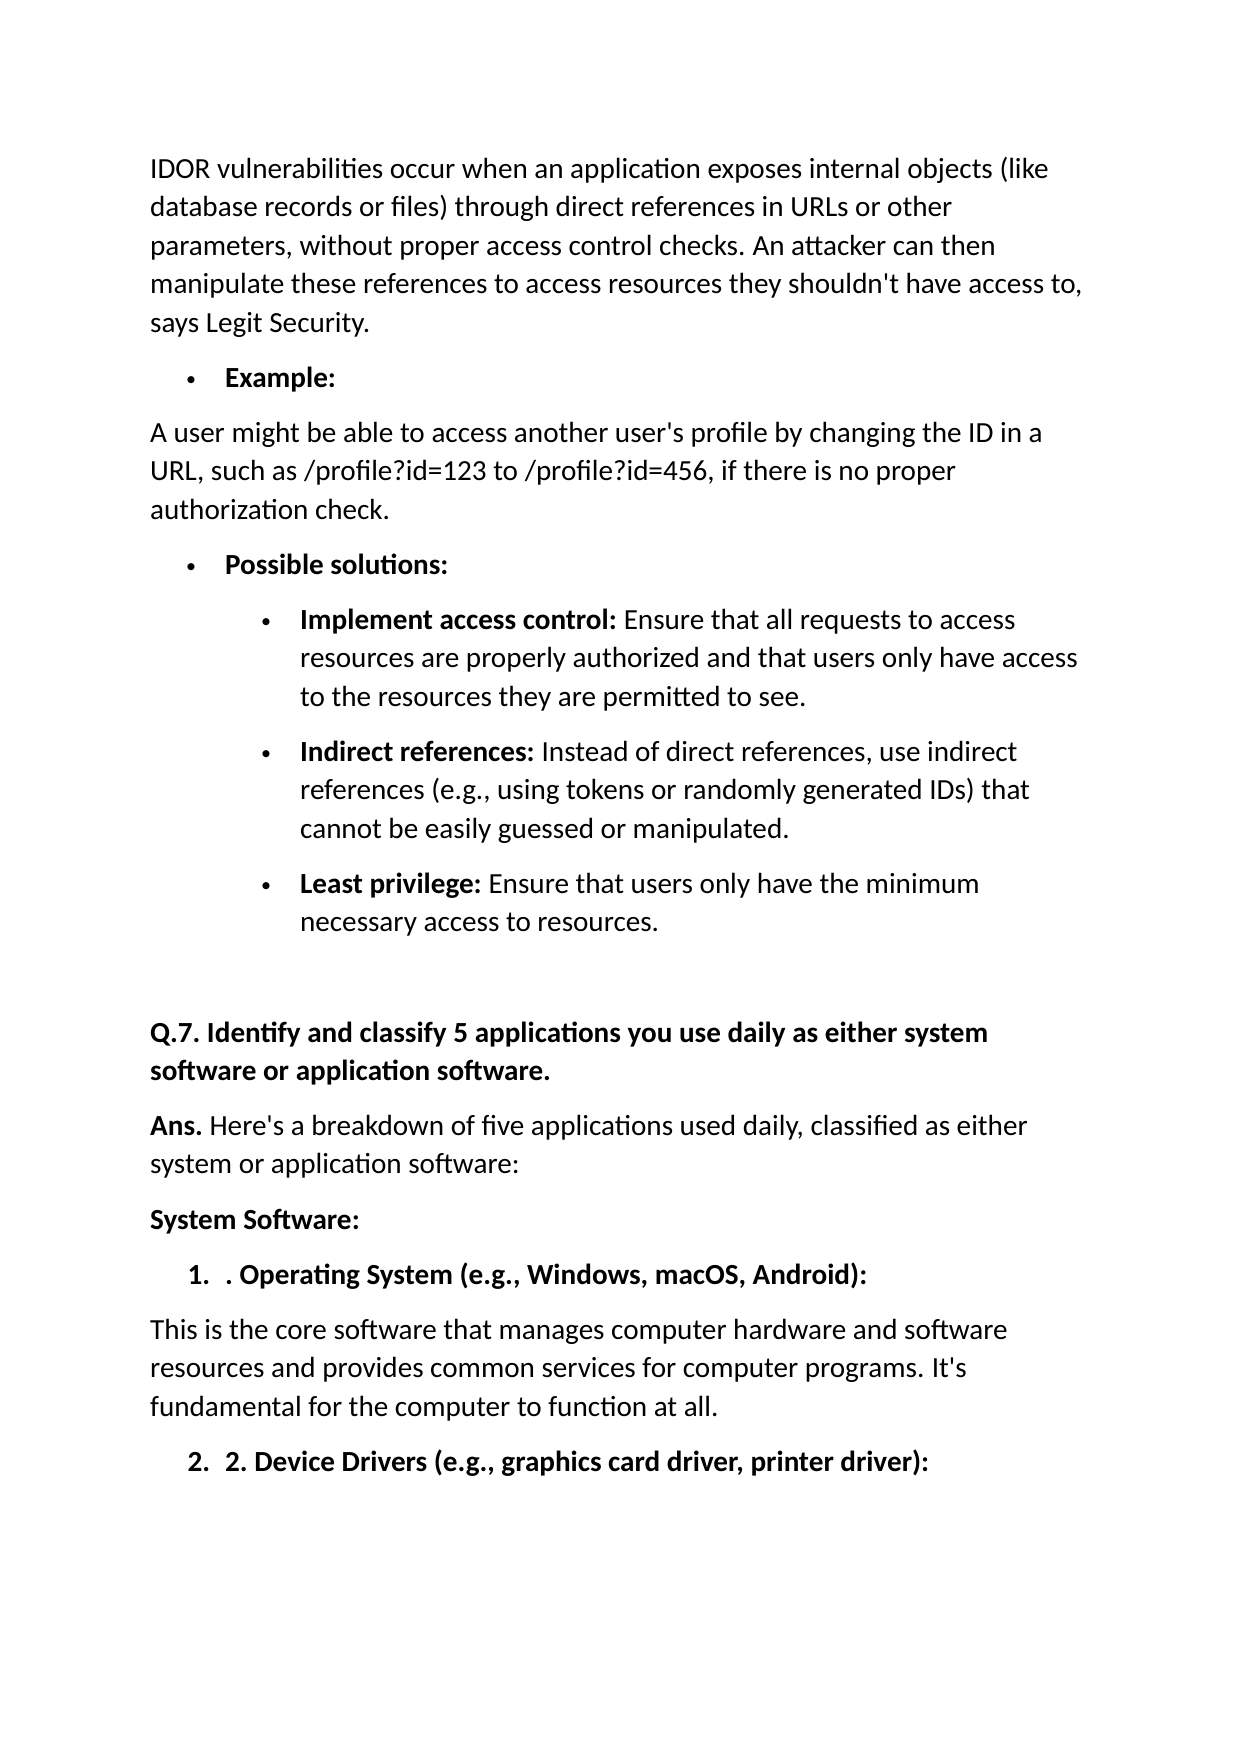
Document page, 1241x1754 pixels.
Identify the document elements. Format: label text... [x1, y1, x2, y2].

text A user might be able to access another user's profile by changing the ID in a URL, such as /profile?id=123 to /profile?id=456, if there is no proper authorization check. [150, 414, 1090, 526]
list Example: [187, 359, 1090, 394]
text System Software: [150, 1201, 1090, 1236]
list Indirect references: Instead of direct references, use indirect references (e.g., using tokens or randomly generated IDs) that cannot be easily guessed or manipulated. [262, 733, 1090, 846]
list Possible solutions: [187, 546, 1090, 582]
text Q.7. Identify and classify 5 applications you use daily as either system software or application software. [150, 1014, 1090, 1088]
list Implement access control: Ensure that all requests to access resources are properly authorized and that users only have access to the resources they are permitted to see. [262, 601, 1090, 713]
text IDOR vulnerabilities occur when an application exposes internal objects (like database records or files) through direct references in URLs or other parameters, without proper access control checks. An attacker can then manipulate these references to access resources they shouldn't have access to, says Legit Security. [150, 150, 1090, 339]
list 2. Device Drivers (e.g., graphics card driver, printer driver): [187, 1443, 1090, 1478]
text This is the core software that manages computer hardware and software resources and provides common services for computer programs. It's fundamental for the computer to function at all. [150, 1311, 1090, 1423]
list . Operating System (e.g., Windows, macOS, Android): [187, 1256, 1090, 1291]
text Ans. Here's a breakdown of five applications used daily, classified as either system or application software: [150, 1107, 1090, 1181]
list Least privilege: Ensure that users only have the minimum necessary access to resources. [262, 865, 1090, 939]
